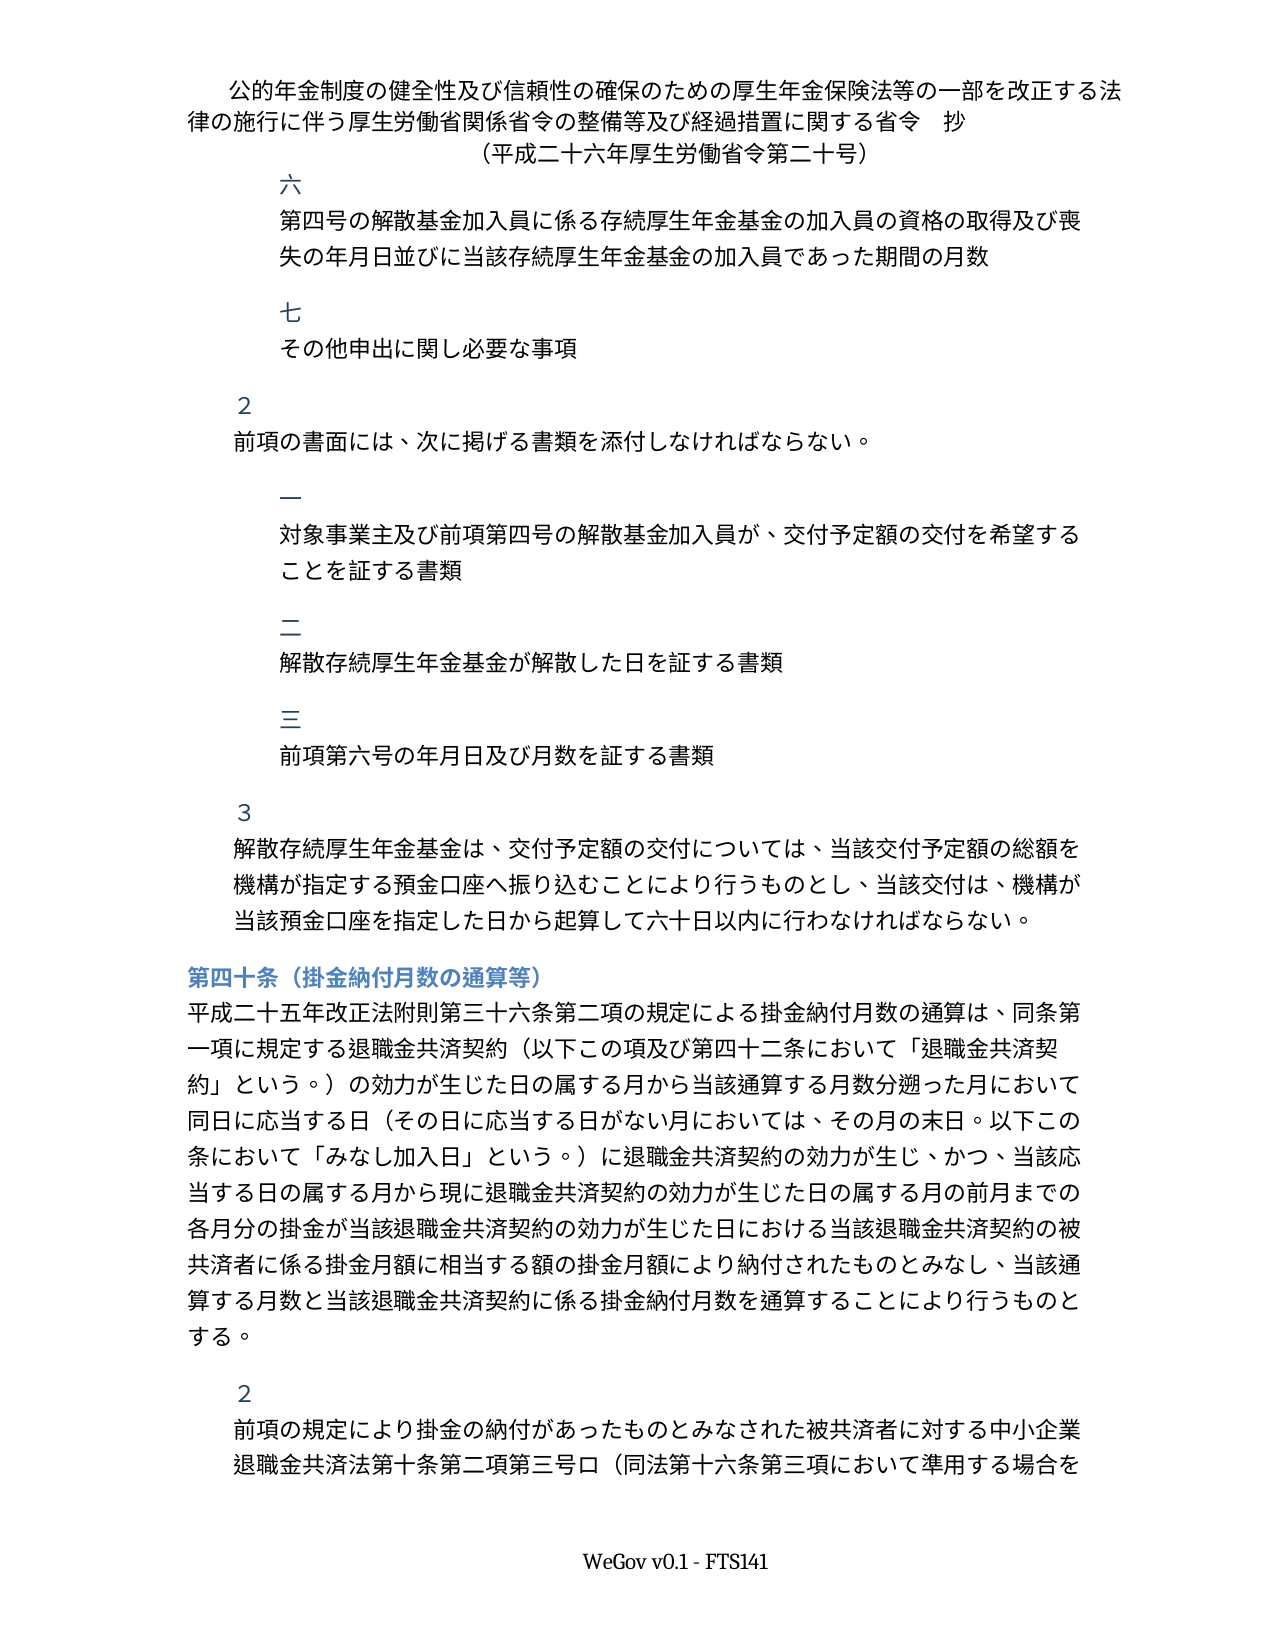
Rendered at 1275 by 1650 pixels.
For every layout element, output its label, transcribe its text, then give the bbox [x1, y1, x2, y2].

subtitle ３ [233, 797, 1087, 828]
subtitle 七 [279, 297, 1087, 329]
text 平成二十五年改正法附則第三十六条第二項の規定による掛金納付月数の通算は、同条第一項に規定する退職金共済契約（以下この項及び第四十二条において「退職金共済契約」という。）の効力が生じた日の属する月から当該通算する月数分遡った月において同日に応当する日（その日に応当する日がない月においては、その月の末日。以下この条において「みなし加入日」という。）に退職金共済契約の効力が生じ、かつ、当該応当する日の属する月から現に退職金共済契約の効力が生じた日の属する月の前月までの各月分の掛金が当該退職金共済契約の効力が生じた日における当該退職金共済契約の被共済者に係る掛金月額に相当する額の掛金月額により納付されたものとみなし、当該通算する月数と当該退職金共済契約に係る掛金納付月数を通算することにより行うものとする。 [187, 997, 1087, 1352]
text 前項の規定により掛金の納付があったものとみなされた被共済者に対する中小企業退職金共済法第十条第二項第三号ロ（同法第十六条第三項において準用する場合を含む。）の規定の適用については、みなし加入日に退職金共済契約の効力が生じたものとみなす。 [233, 1413, 1087, 1481]
subtitle ２ [233, 1378, 1087, 1409]
subtitle 六 [279, 169, 1087, 200]
subtitle 二 [279, 611, 1087, 643]
subtitle 三 [279, 704, 1087, 735]
text 解散存続厚生年金基金は、交付予定額の交付については、当該交付予定額の総額を機構が指定する預金口座へ振り込むことにより行うものとし、当該交付は、機構が当該預金口座を指定した日から起算して六十日以内に行わなければならない。 [233, 833, 1087, 936]
text 対象事業主及び前項第四号の解散基金加入員が、交付予定額の交付を希望することを証する書類 [279, 519, 1087, 586]
text 解散存続厚生年金基金が解散した日を証する書類 [279, 647, 1087, 679]
subtitle 第四十条（掛金納付月数の通算等） [187, 961, 1087, 993]
text その他申出に関し必要な事項 [279, 333, 1087, 364]
text 第四号の解散基金加入員に係る存続厚生年金基金の加入員の資格の取得及び喪失の年月日並びに当該存続厚生年金基金の加入員であった期間の月数 [279, 205, 1087, 272]
subtitle 一 [279, 483, 1087, 514]
text 前項の書面には、次に掲げる書類を添付しなければならない。 [233, 426, 1087, 457]
text 前項第六号の年月日及び月数を証する書類 [279, 740, 1087, 771]
subtitle ２ [233, 390, 1087, 421]
